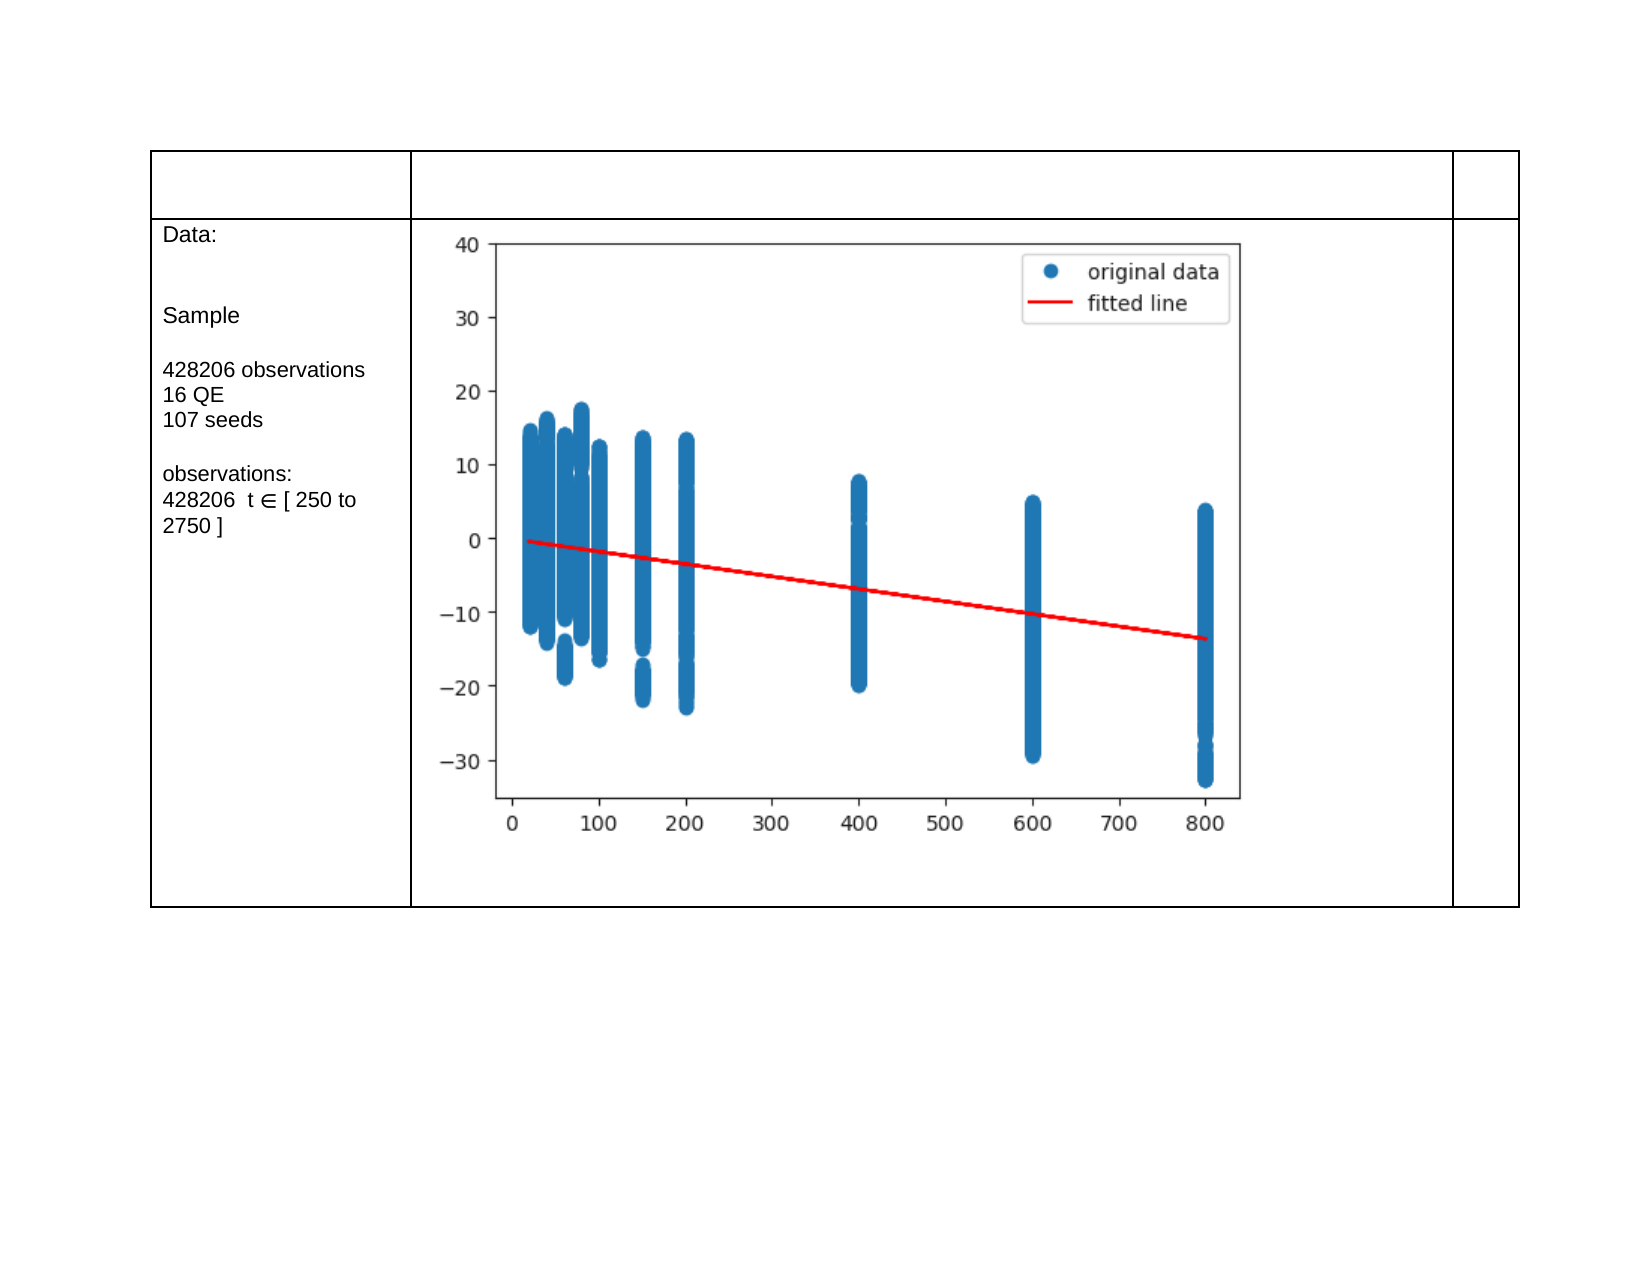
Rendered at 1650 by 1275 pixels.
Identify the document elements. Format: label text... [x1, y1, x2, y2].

table_header [412, 152, 1452, 218]
table_header [1454, 152, 1518, 218]
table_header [152, 152, 410, 218]
picture [422, 221, 1259, 849]
table_cell [412, 220, 1452, 906]
table_cell Data: Sample 428206 observations 16 QE 107 seeds observations: 428206 t ∈ [ 250 to 2750 ] [152, 220, 410, 906]
table_cell [1454, 220, 1518, 906]
